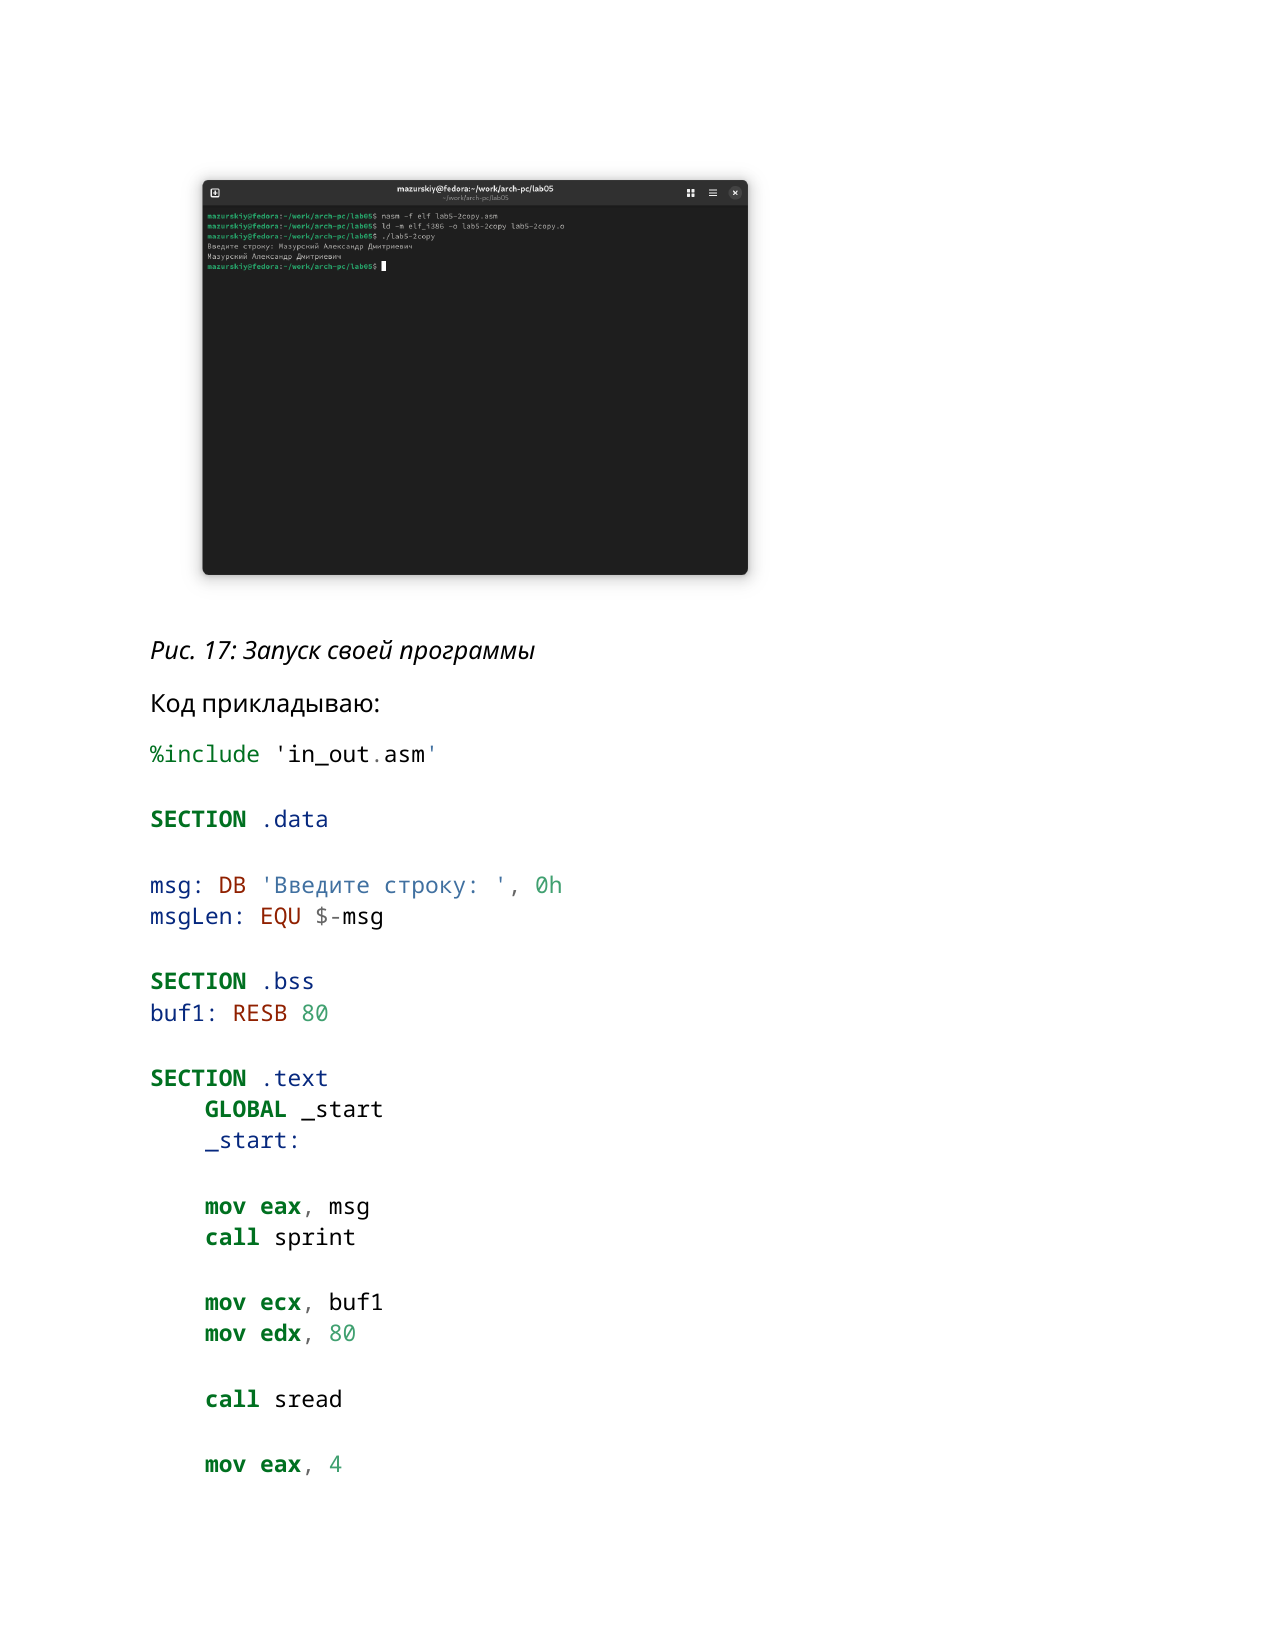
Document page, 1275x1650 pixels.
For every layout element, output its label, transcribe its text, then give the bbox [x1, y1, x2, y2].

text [150, 738, 1125, 1479]
text Код прикладываю: [150, 685, 1125, 719]
text Рис. 17: Запуск своей программы [150, 632, 1125, 666]
picture [168, 150, 782, 612]
